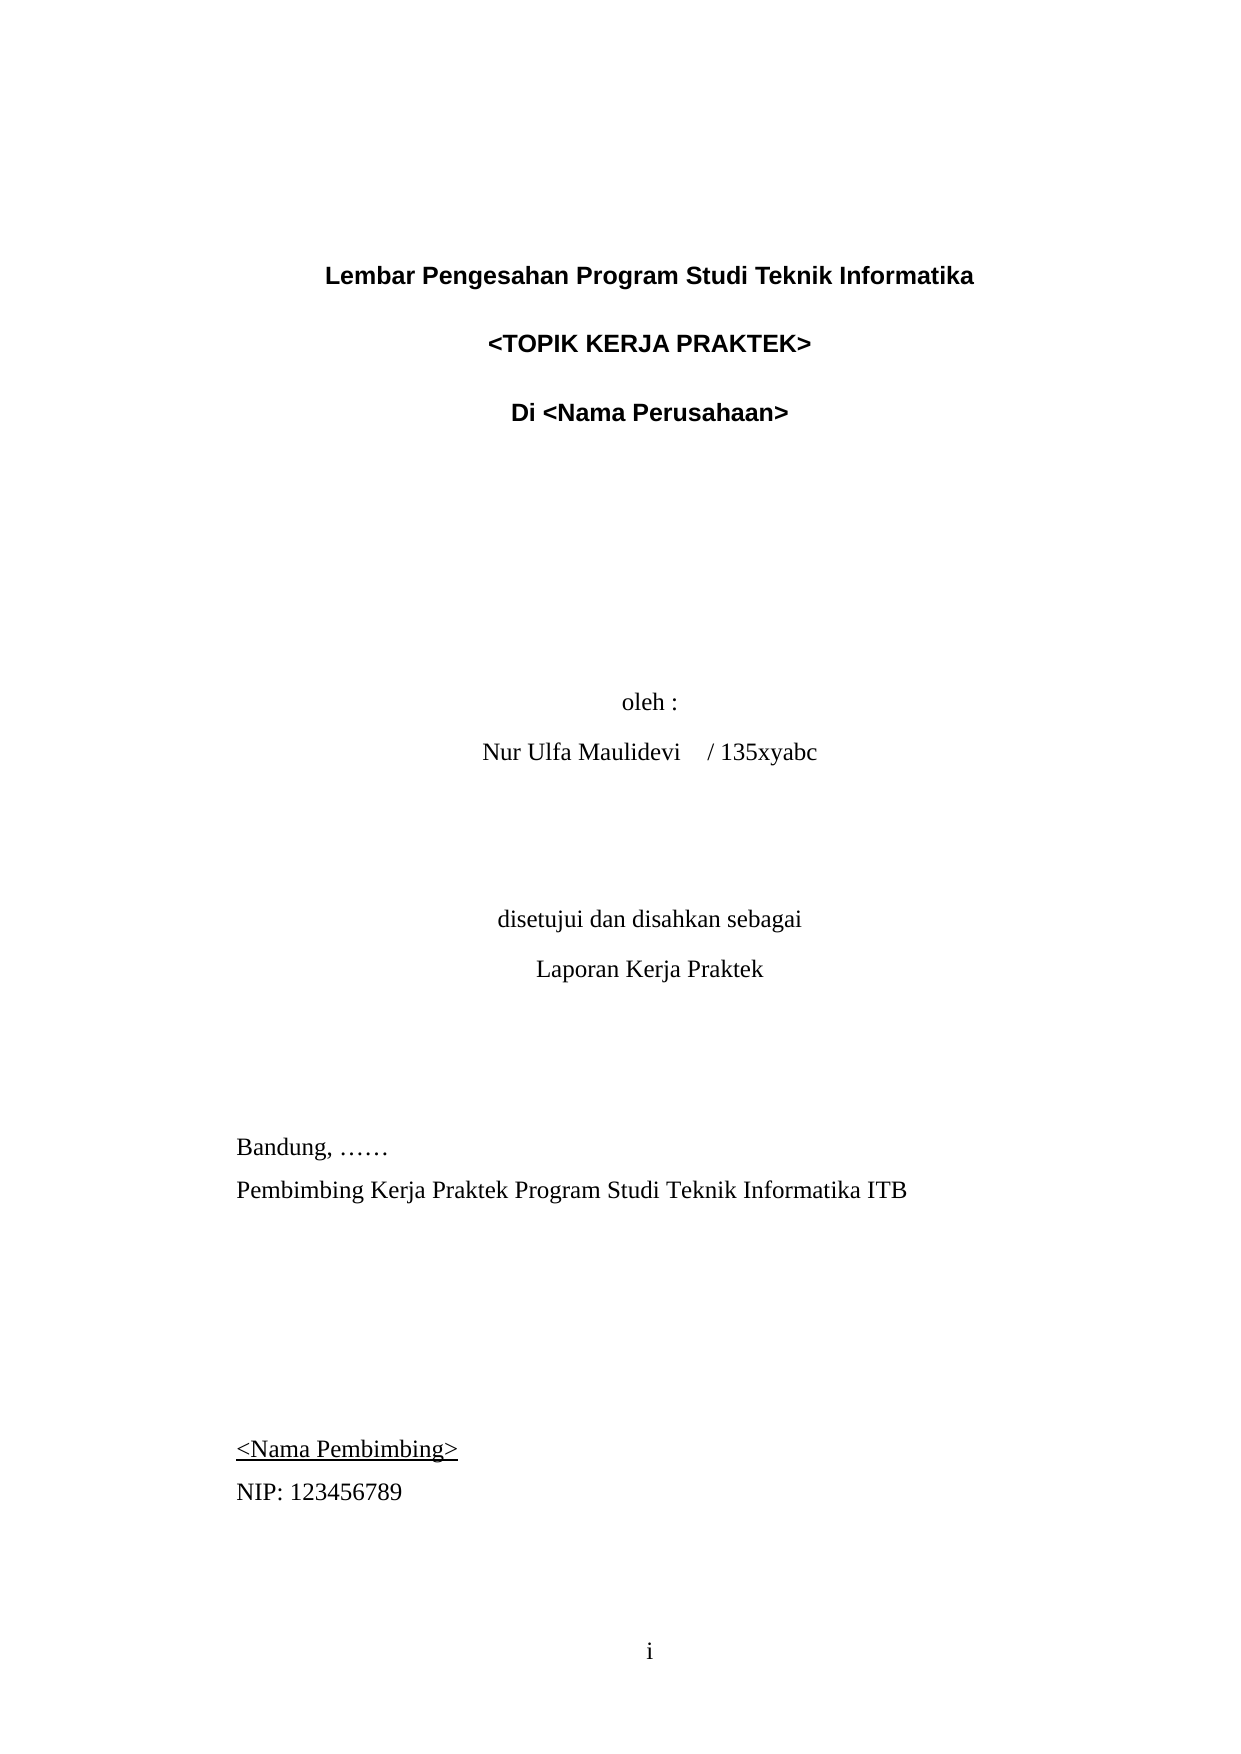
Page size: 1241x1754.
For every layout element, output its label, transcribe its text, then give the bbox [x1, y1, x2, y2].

text Pembimbing Kerja Praktek Program Studi Teknik Informatika ITB [236, 1176, 1063, 1204]
title <TOPIK KERJA PRAKTEK> [236, 329, 1063, 358]
text Laporan Kerja Praktek [236, 954, 1063, 982]
text Nur Ulfa Maulidevi / 135xyabc [236, 737, 1063, 766]
text oleh : [236, 687, 1063, 716]
text NIP: 123456789 [236, 1477, 1063, 1506]
title Di <Nama Perusahaan> [236, 397, 1063, 426]
text disetujui dan disahkan sebagai [236, 904, 1063, 933]
text <Nama Pembimbing> [236, 1434, 1063, 1463]
text , …… [236, 1132, 1063, 1161]
title Lembar Pengesahan Program Studi Teknik Informatika [236, 261, 1063, 290]
